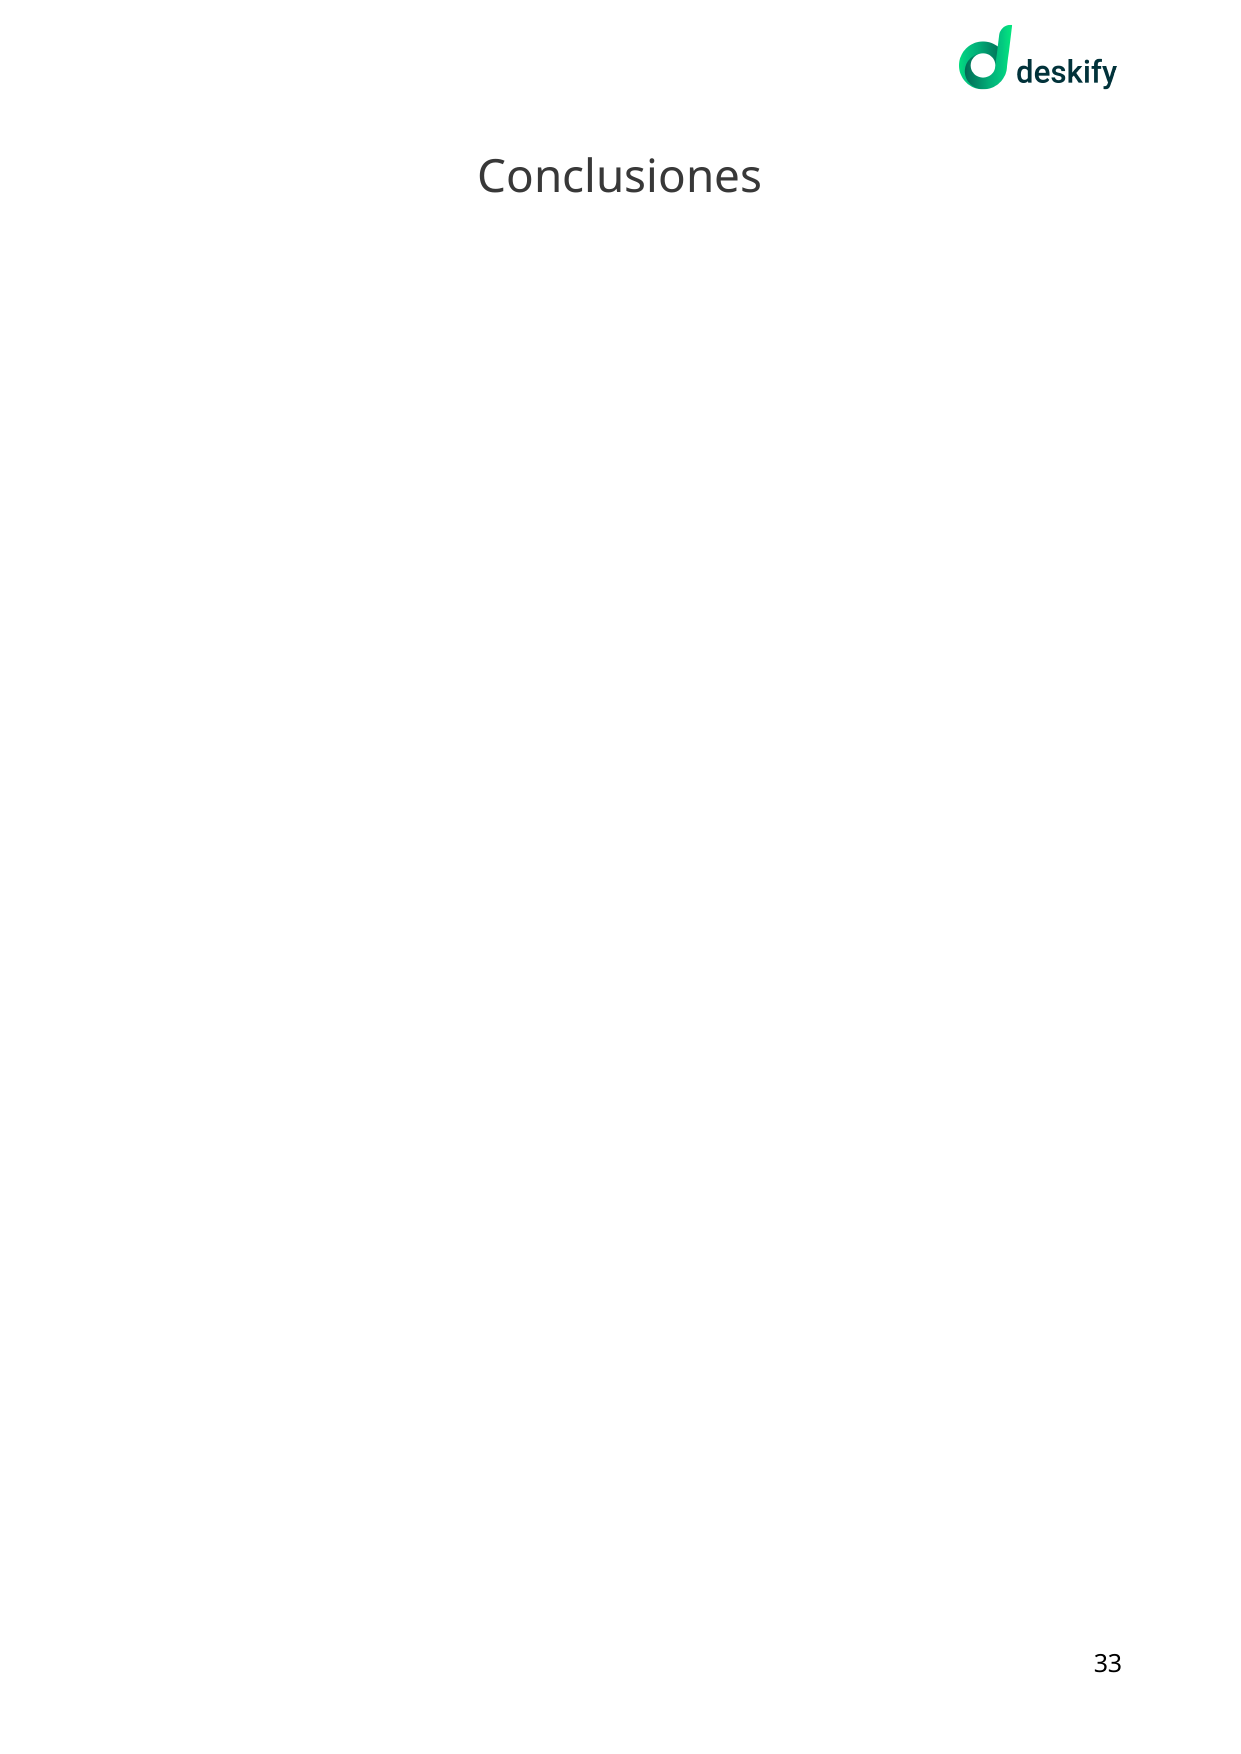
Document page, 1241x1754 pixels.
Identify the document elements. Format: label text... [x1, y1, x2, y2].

subtitle Conclusiones [118, 143, 1122, 206]
picture [953, 22, 1127, 92]
